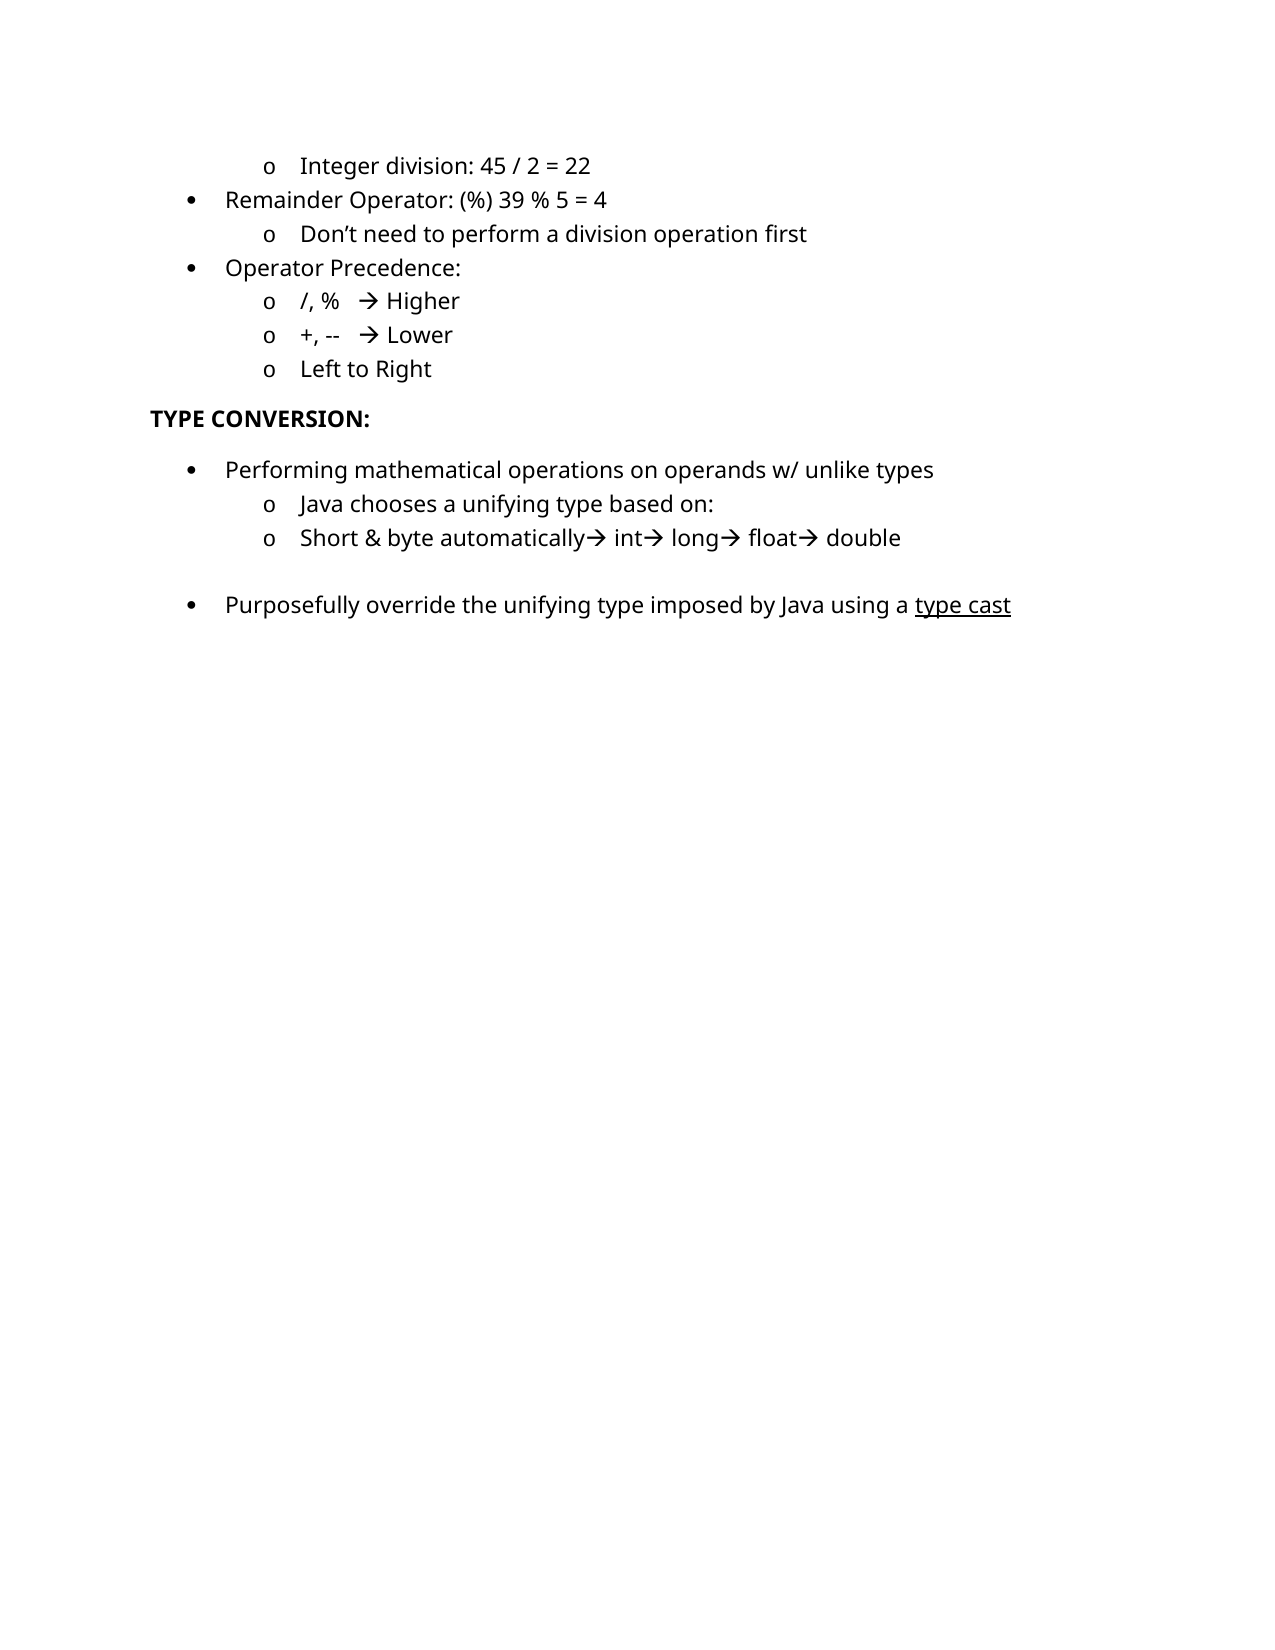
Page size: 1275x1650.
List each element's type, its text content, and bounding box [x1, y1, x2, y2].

list +, -- Lower [262, 319, 1125, 350]
list Performing mathematical operations on operands w/ unlike types [187, 454, 1125, 485]
list Operator Precedence: [187, 251, 1125, 283]
list Left to Right [262, 353, 1125, 384]
list Short & byte automatically int long float double [262, 521, 1125, 553]
list Purposefully override the unifying type imposed by Java using a type cast [187, 589, 1125, 620]
list Java chooses a unifying type based on: [262, 488, 1125, 519]
list Don’t need to perform a division operation first [262, 218, 1125, 249]
list Integer division: 45 / 2 = 22 [262, 150, 1125, 181]
text TYPE CONVERSION: [150, 403, 1125, 435]
list /, % Higher [262, 285, 1125, 317]
list Remainder Operator: (%) 39 % 5 = 4 [187, 184, 1125, 215]
